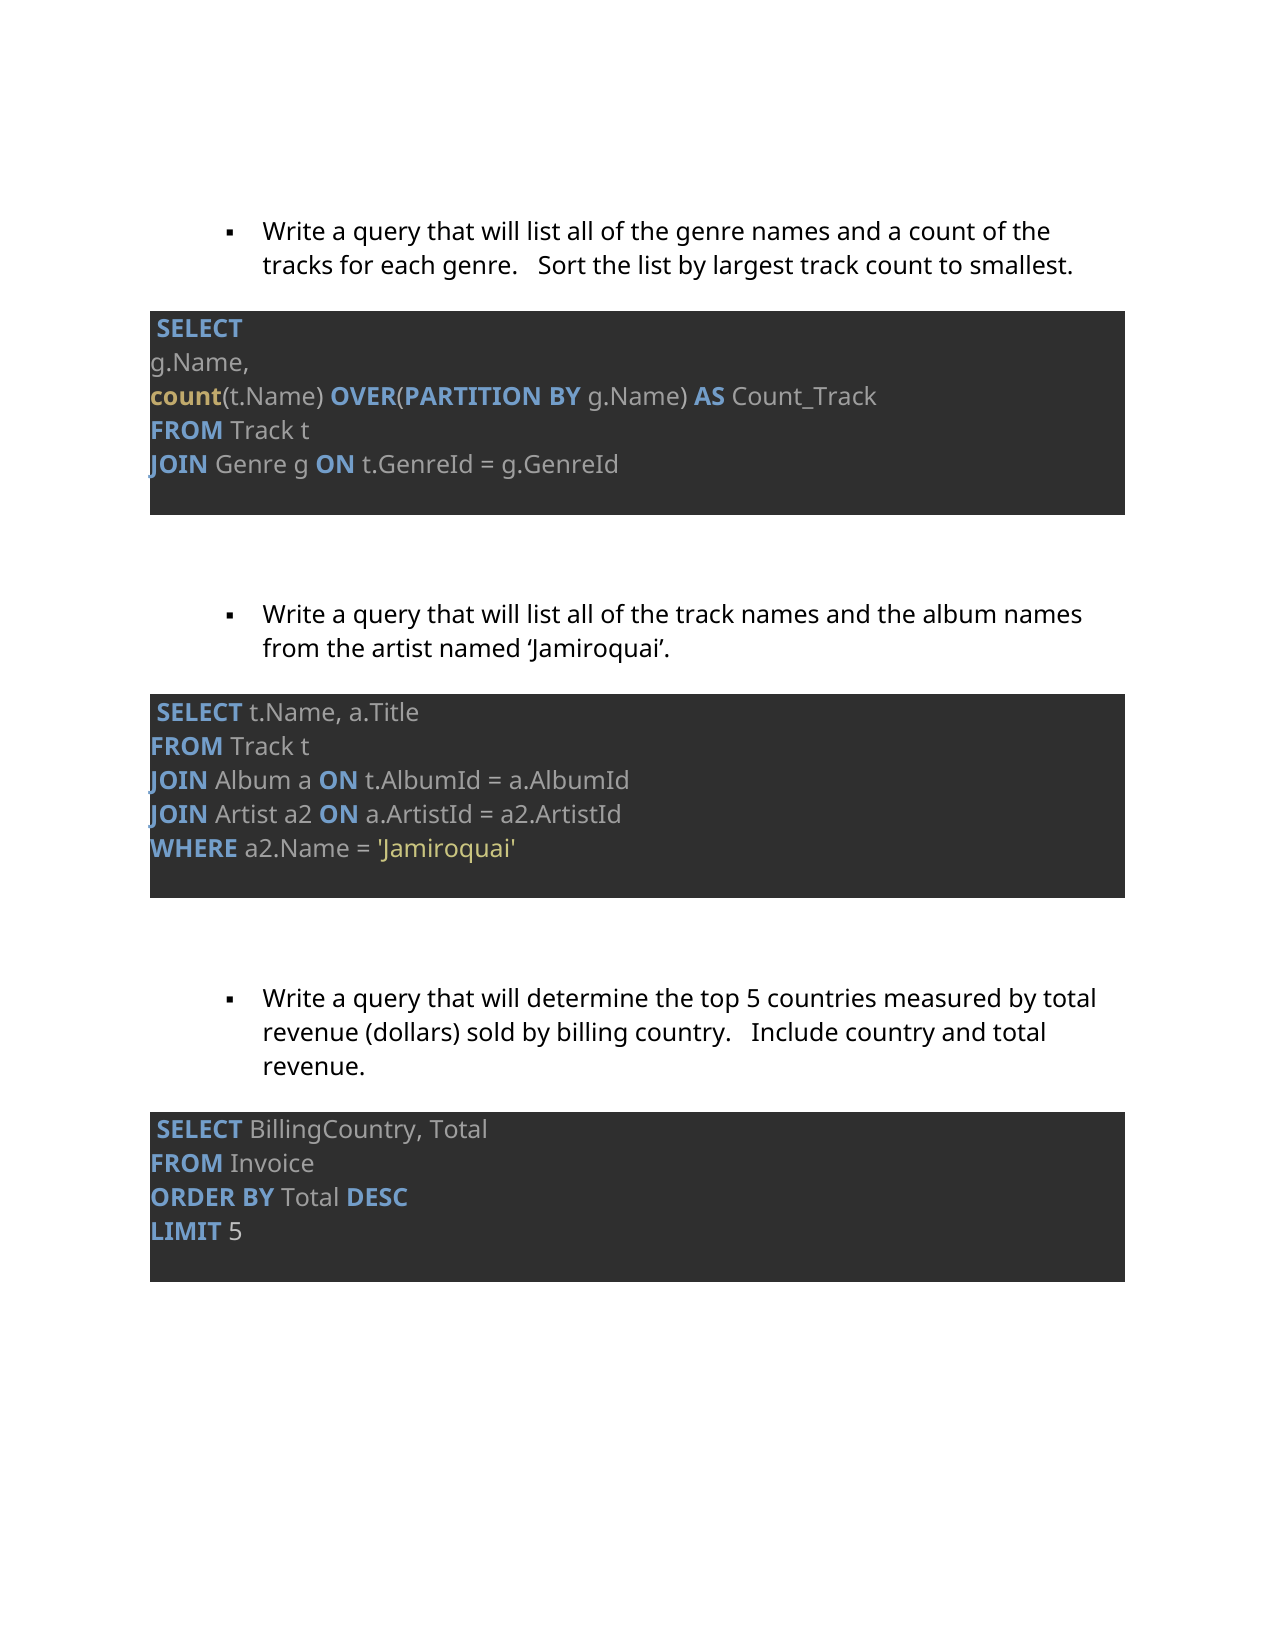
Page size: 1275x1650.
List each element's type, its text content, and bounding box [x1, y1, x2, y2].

text count(t.Name) OVER(PARTITION BY g.Name) AS Count_Track [150, 379, 1125, 413]
text SELECT [150, 311, 1125, 344]
list Write a query that will list all of the genre names and a count of the tracks for each genre. Sort the list by largest track count to smallest. [225, 213, 1125, 281]
text WHERE a2.Name = 'Jamiroquai' [150, 830, 1125, 864]
text SELECT t.Name, a.Title [150, 694, 1125, 728]
text SELECT BillingCountry, Total [150, 1112, 1125, 1146]
text g.Name, [150, 344, 1125, 379]
list Write a query that will list all of the track names and the album names from the artist named ‘Jamiroquai’. [225, 597, 1125, 665]
text FROM Track t [150, 413, 1125, 447]
text JOIN Artist a2 ON a.ArtistId = a2.ArtistId [150, 796, 1125, 830]
text FROM Track t [150, 728, 1125, 762]
list Write a query that will determine the top 5 countries measured by total revenue (dollars) sold by billing country. Include country and total revenue. [225, 981, 1125, 1083]
text LIMIT 5 [150, 1214, 1125, 1248]
text JOIN Genre g ON t.GenreId = g.GenreId [150, 447, 1125, 481]
text ORDER BY Total DESC [150, 1180, 1125, 1214]
text JOIN Album a ON t.AlbumId = a.AlbumId [150, 762, 1125, 796]
text FROM Invoice [150, 1146, 1125, 1180]
